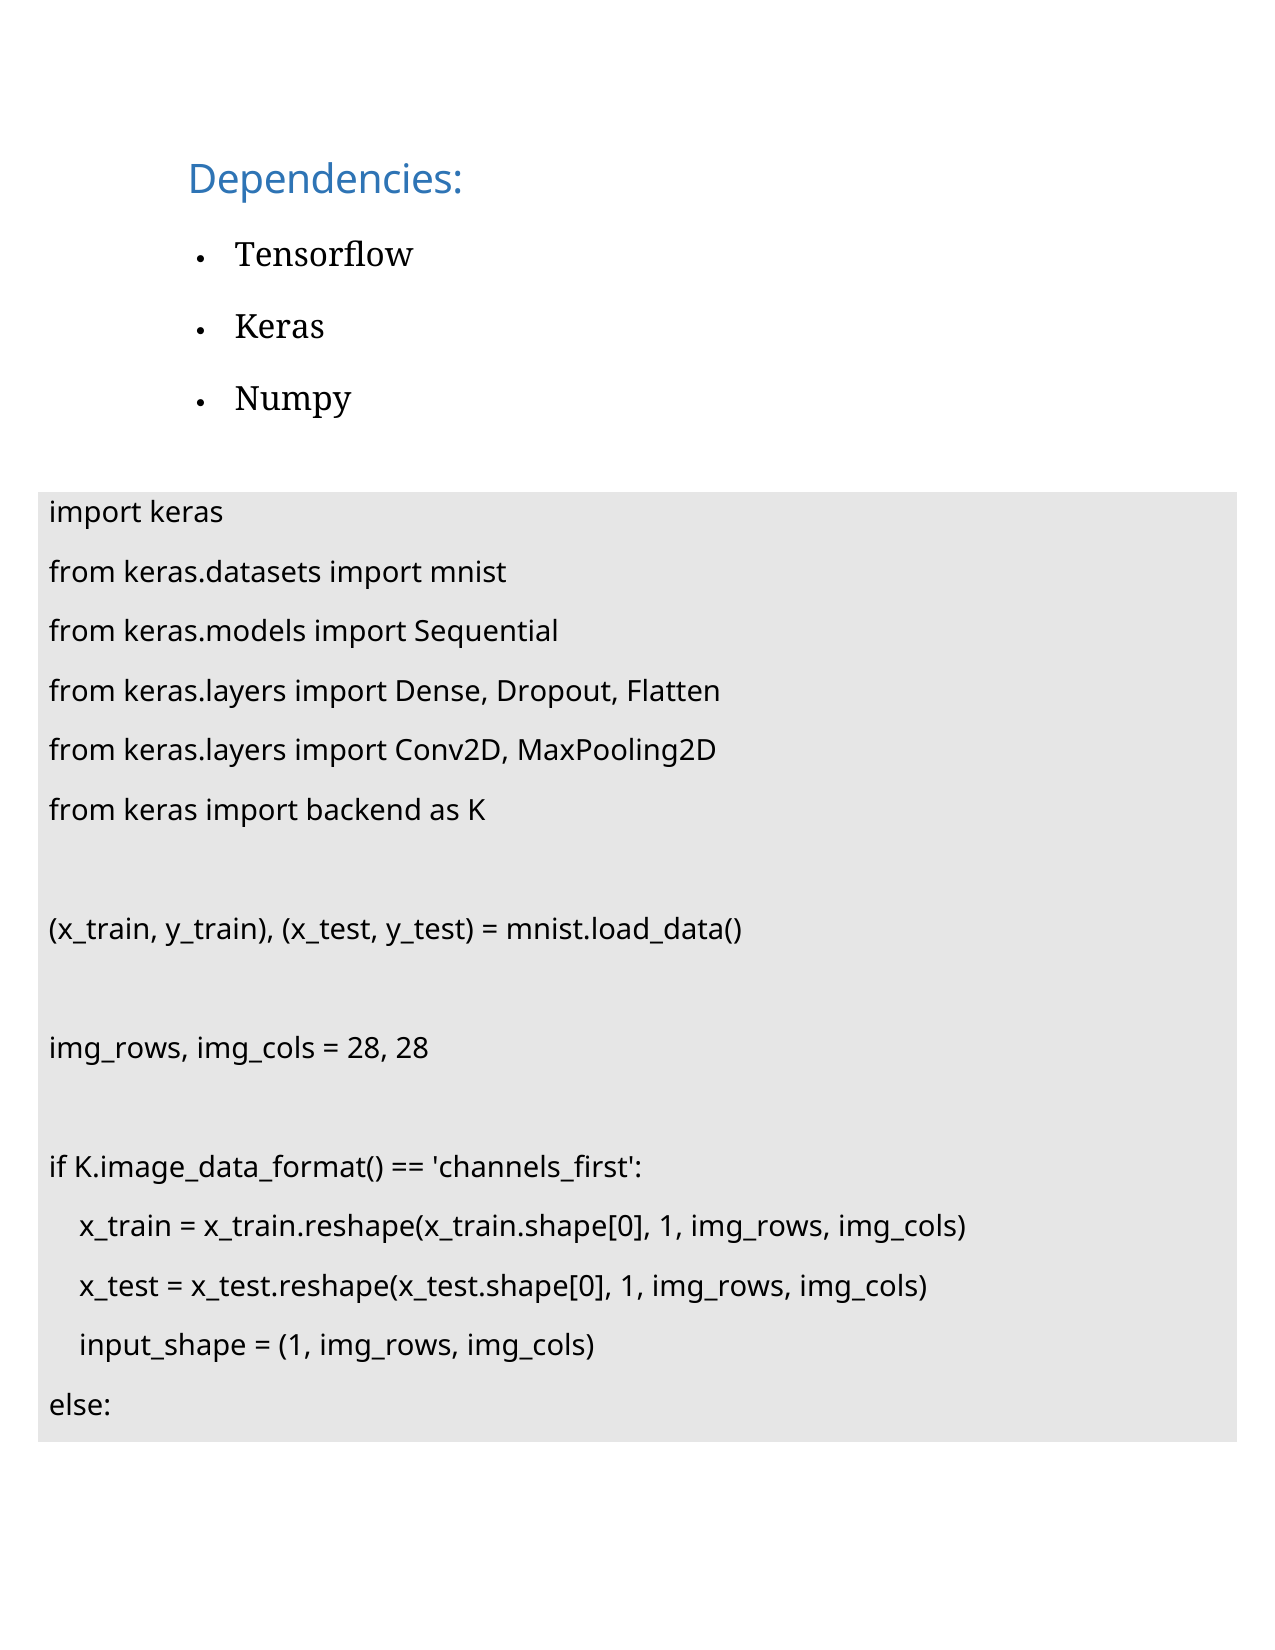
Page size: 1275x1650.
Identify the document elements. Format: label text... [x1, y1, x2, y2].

list Keras [197, 303, 1087, 348]
subtitle Dependencies: [187, 150, 1087, 205]
list Numpy [197, 374, 1087, 420]
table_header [38, 492, 1237, 1442]
list Tensorflow [197, 231, 1087, 277]
